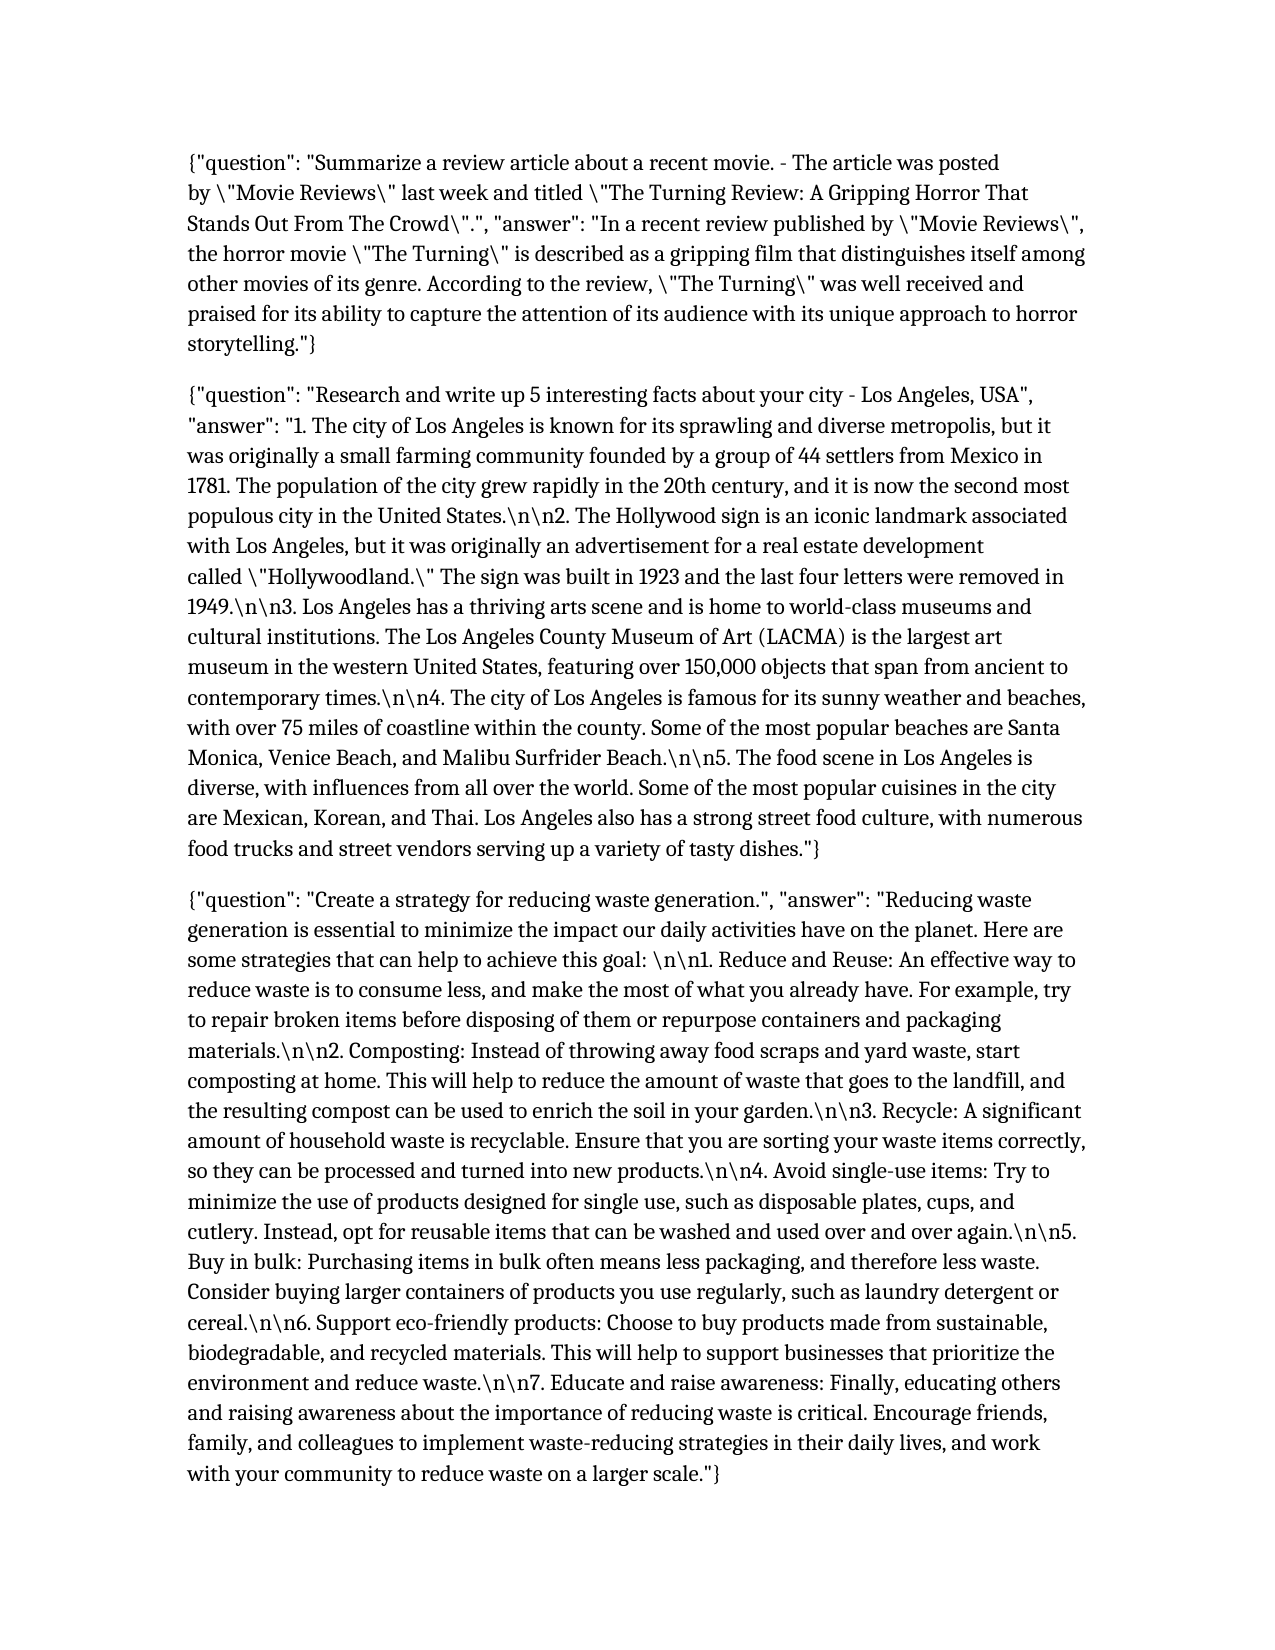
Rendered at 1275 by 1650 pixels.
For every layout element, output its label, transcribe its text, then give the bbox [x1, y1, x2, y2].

text {"question": "Summarize a review article about a recent movie. - The article was posted by \"Movie Reviews\" last week and titled \"The Turning Review: A Gripping Horror That Stands Out From The Crowd\".", "answer": "In a recent review published by \"Movie Reviews\", the horror movie \"The Turning\" is described as a gripping film that distinguishes itself among other movies of its genre. According to the review, \"The Turning\" was well received and praised for its ability to capture the attention of its audience with its unique approach to horror storytelling."} [187, 150, 1087, 358]
text {"question": "Create a strategy for reducing waste generation.", "answer": "Reducing waste generation is essential to minimize the impact our daily activities have on the planet. Here are some strategies that can help to achieve this goal: \n\n1. Reduce and Reuse: An effective way to reduce waste is to consume less, and make the most of what you already have. For example, try to repair broken items before disposing of them or repurpose containers and packaging materials.\n\n2. Composting: Instead of throwing away food scraps and yard waste, start composting at home. This will help to reduce the amount of waste that goes to the landfill, and the resulting compost can be used to enrich the soil in your garden.\n\n3. Recycle: A significant amount of household waste is recyclable. Ensure that you are sorting your waste items correctly, so they can be processed and turned into new products.\n\n4. Avoid single-use items: Try to minimize the use of products designed for single use, such as disposable plates, cups, and cutlery. Instead, opt for reusable items that can be washed and used over and over again.\n\n5. Buy in bulk: Purchasing items in bulk often means less packaging, and therefore less waste. Consider buying larger containers of products you use regularly, such as laundry detergent or cereal.\n\n6. Support eco-friendly products: Choose to buy products made from sustainable, biodegradable, and recycled materials. This will help to support businesses that prioritize the environment and reduce waste.\n\n7. Educate and raise awareness: Finally, educating others and raising awareness about the importance of reducing waste is critical. Encourage friends, family, and colleagues to implement waste-reducing strategies in their daily lives, and work with your community to reduce waste on a larger scale."} [187, 886, 1087, 1487]
text {"question": "Research and write up 5 interesting facts about your city - Los Angeles, USA", "answer": "1. The city of Los Angeles is known for its sprawling and diverse metropolis, but it was originally a small farming community founded by a group of 44 settlers from Mexico in 1781. The population of the city grew rapidly in the 20th century, and it is now the second most populous city in the United States.\n\n2. The Hollywood sign is an iconic landmark associated with Los Angeles, but it was originally an advertisement for a real estate development called \"Hollywoodland.\" The sign was built in 1923 and the last four letters were removed in 1949.\n\n3. Los Angeles has a thriving arts scene and is home to world-class museums and cultural institutions. The Los Angeles County Museum of Art (LACMA) is the largest art museum in the western United States, featuring over 150,000 objects that span from ancient to contemporary times.\n\n4. The city of Los Angeles is famous for its sunny weather and beaches, with over 75 miles of coastline within the county. Some of the most popular beaches are Santa Monica, Venice Beach, and Malibu Surfrider Beach.\n\n5. The food scene in Los Angeles is diverse, with influences from all over the world. Some of the most popular cuisines in the city are Mexican, Korean, and Thai. Los Angeles also has a strong street food culture, with numerous food trucks and street vendors serving up a variety of tasty dishes."} [187, 382, 1087, 862]
